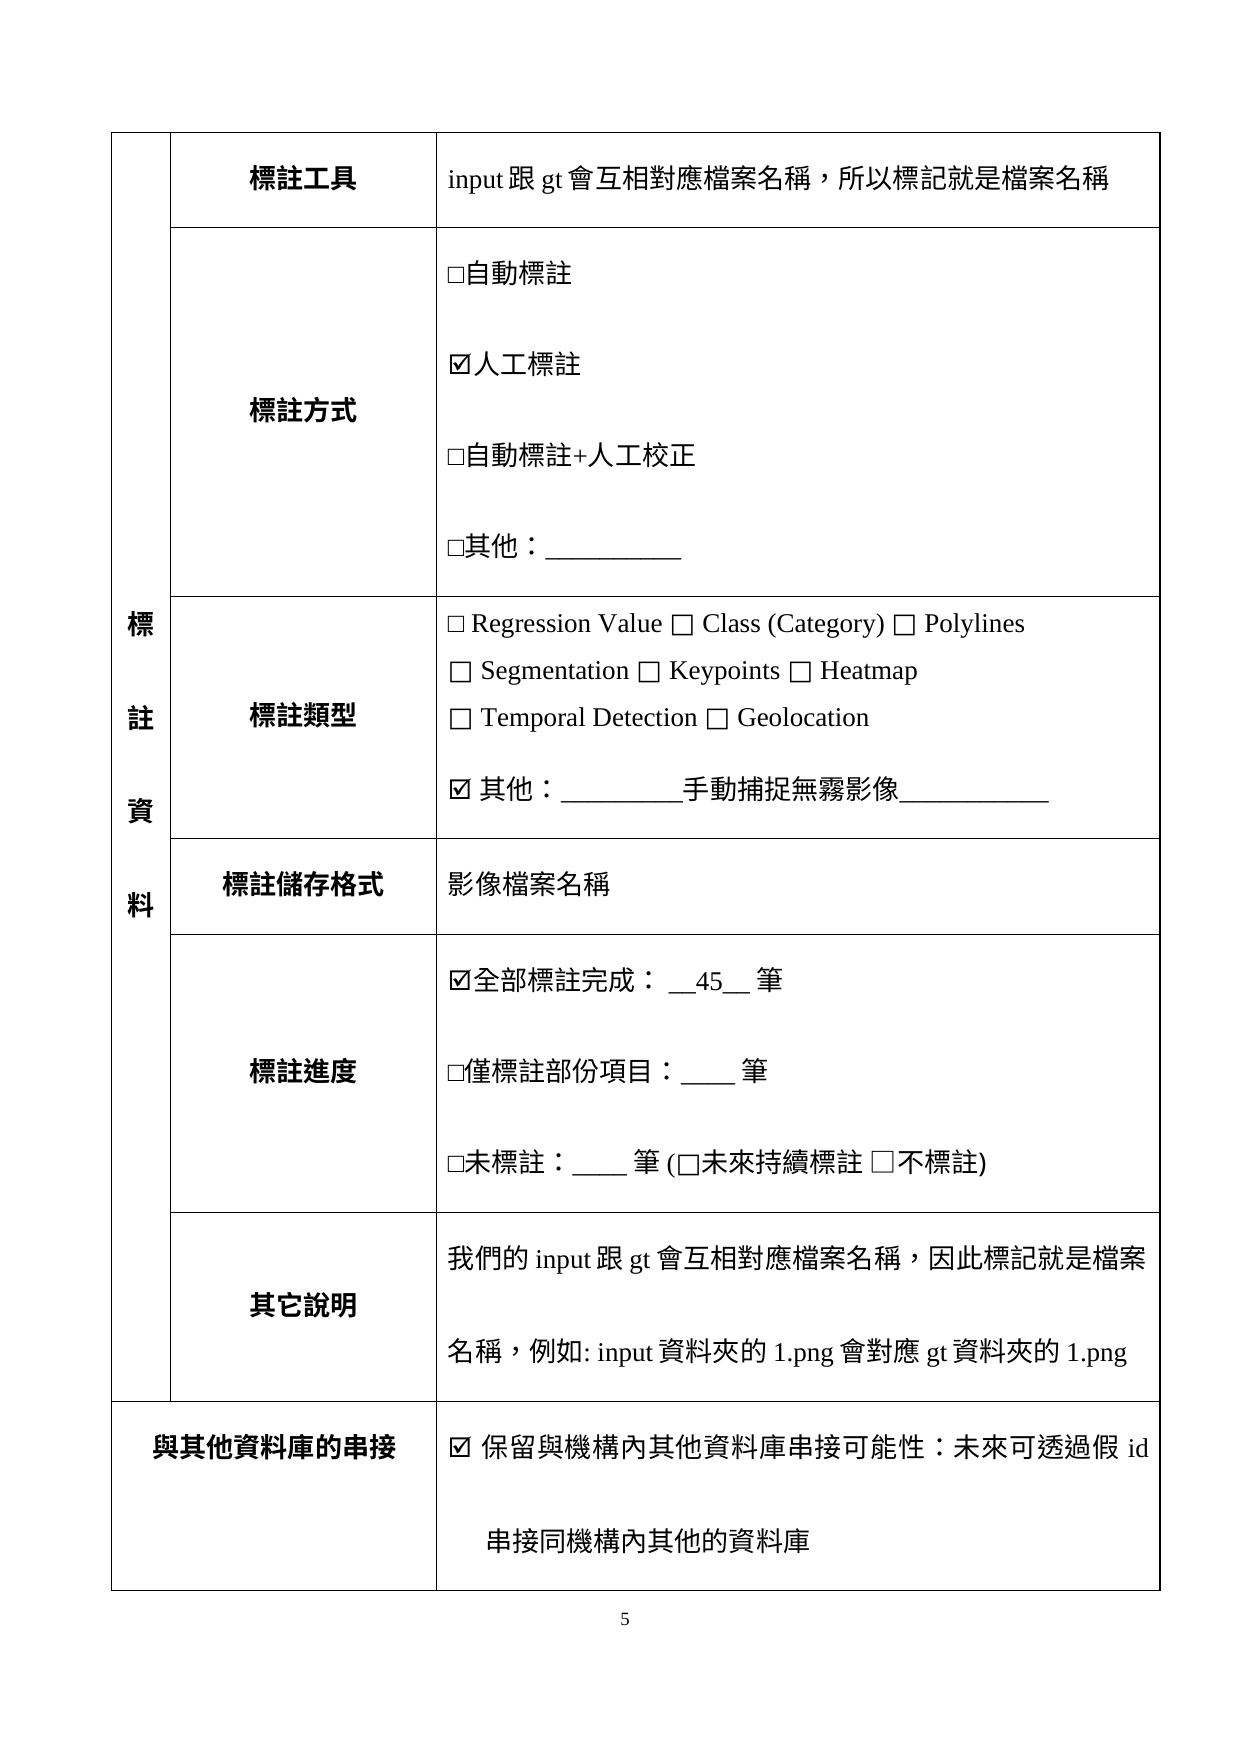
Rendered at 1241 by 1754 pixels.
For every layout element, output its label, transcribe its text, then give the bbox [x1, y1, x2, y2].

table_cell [437, 1402, 1159, 1590]
table_cell 標註工具 [171, 133, 436, 227]
table_cell □ Regression Value □ Class (Category) □ Polylines □ Segmentation □ Keypoints □ Heatmap □ Temporal Detection □ Geolocation 其他：_________手動捕捉無霧影像___________ [437, 597, 1159, 838]
table_cell 影像檔案名稱 [437, 839, 1159, 934]
table_cell 全部標註完成： __45__ 筆 □僅標註部份項目：____ 筆 □未標註：____ 筆 (□未來持續標註 □不標註) [437, 935, 1159, 1212]
table_cell 標註儲存格式 [171, 839, 436, 934]
table_cell □自動標註 人工標註 □自動標註+人工校正 □其他：__________ [437, 228, 1159, 596]
table_cell 標註方式 [171, 228, 436, 596]
table_cell 標註類型 [171, 597, 436, 838]
table_cell 標註資料 [112, 133, 170, 1401]
table_cell 其它說明 [171, 1213, 436, 1401]
table_cell 標註進度 [171, 935, 436, 1212]
table_cell input跟gt會互相對應檔案名稱，所以標記就是檔案名稱 [437, 133, 1159, 227]
table_cell 與其他資料庫的串接 [112, 1402, 436, 1590]
table_cell 我們的input跟gt會互相對應檔案名稱，因此標記就是檔案名稱，例如: input資料夾的 1.png會對應gt資料夾的1.png [437, 1213, 1159, 1401]
